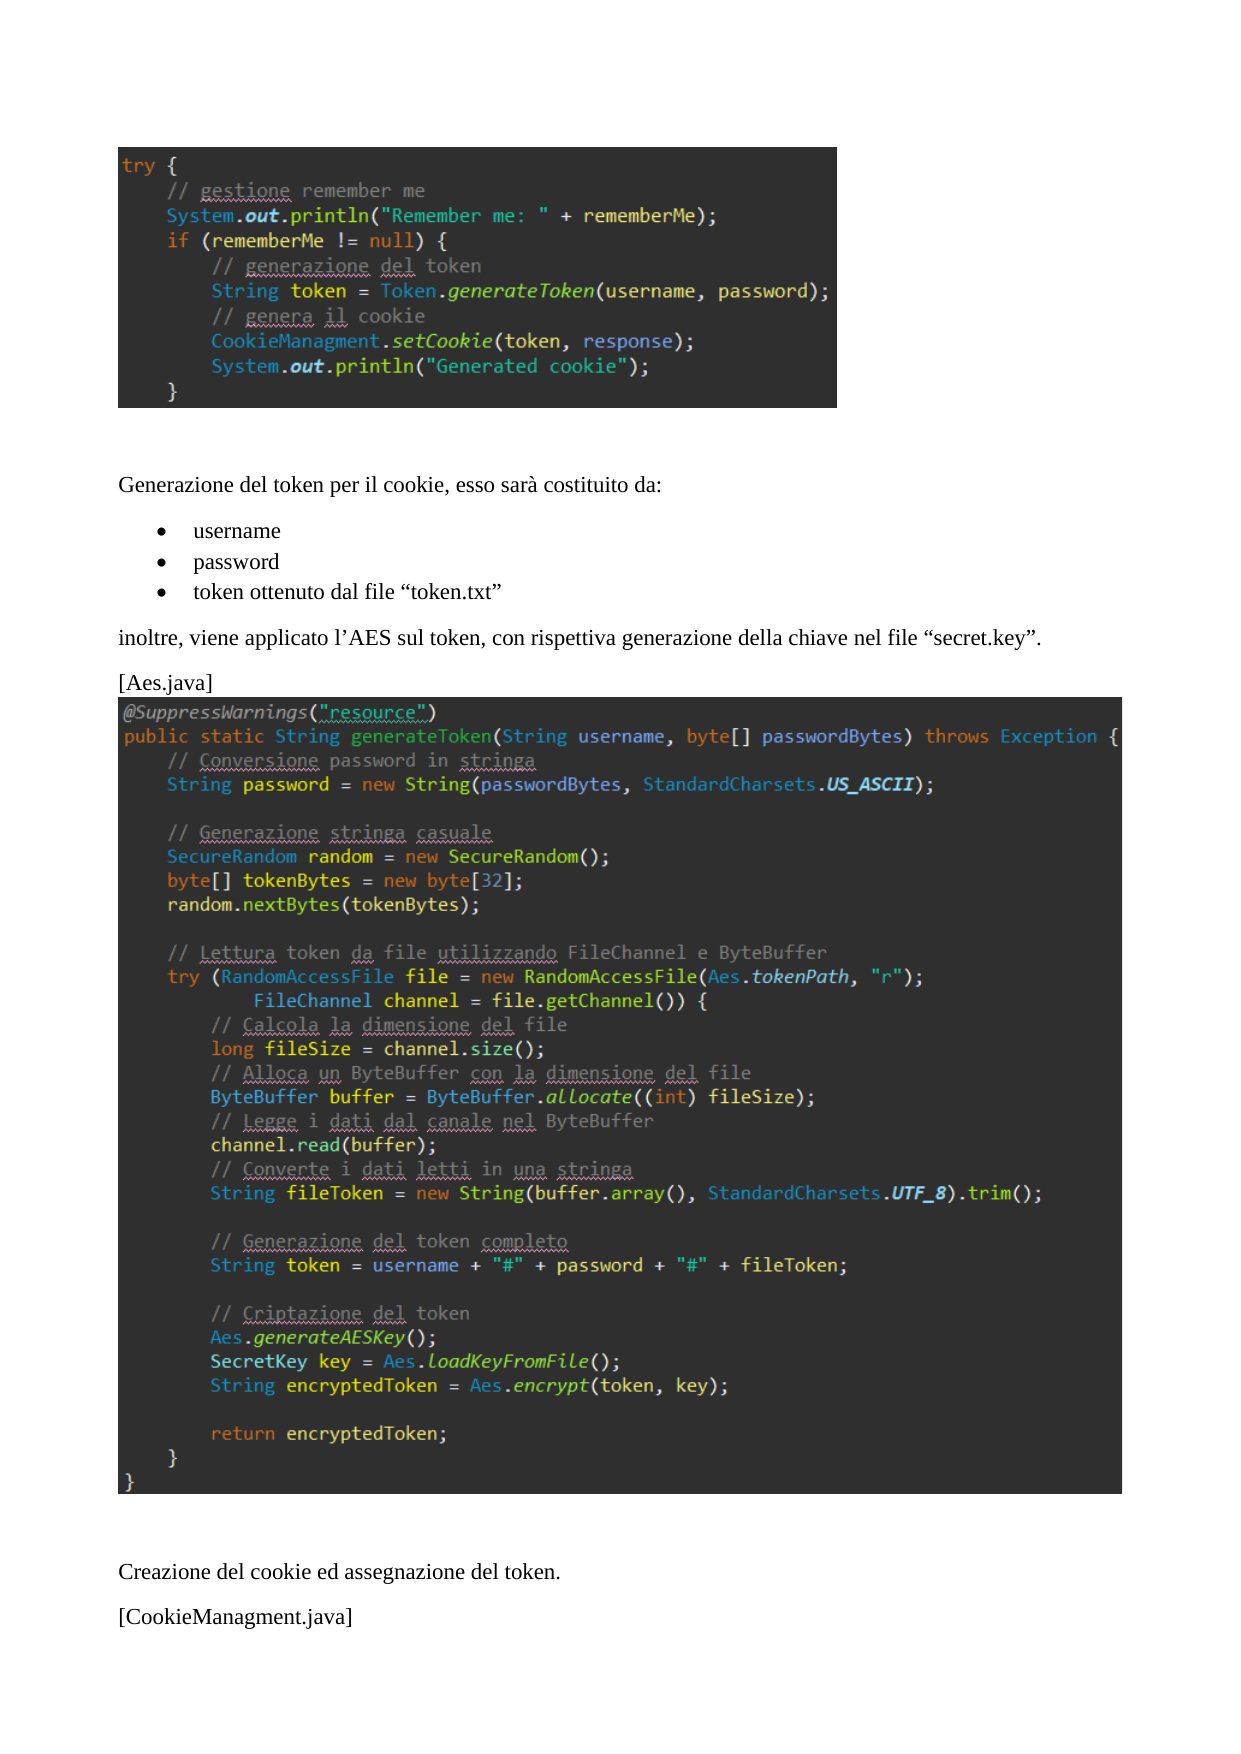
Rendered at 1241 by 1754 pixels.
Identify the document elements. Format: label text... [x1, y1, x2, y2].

text [CookieManagment.java] [118, 1603, 1122, 1629]
text inoltre, viene applicato l’AES sul token, con rispettiva generazione della chiave nel file “secret.key”. [118, 624, 1122, 650]
picture [118, 697, 1123, 1494]
text Creazione del cookie ed assegnazione del token. [118, 1558, 1122, 1584]
text [Aes.java] [118, 669, 1122, 697]
list token ottenuto dal file “token.txt” [156, 577, 1122, 605]
list username [156, 517, 1122, 545]
picture [118, 147, 837, 408]
text Generazione del token per il cookie, esso sarà costituito da: [118, 472, 1122, 498]
list password [156, 547, 1122, 575]
